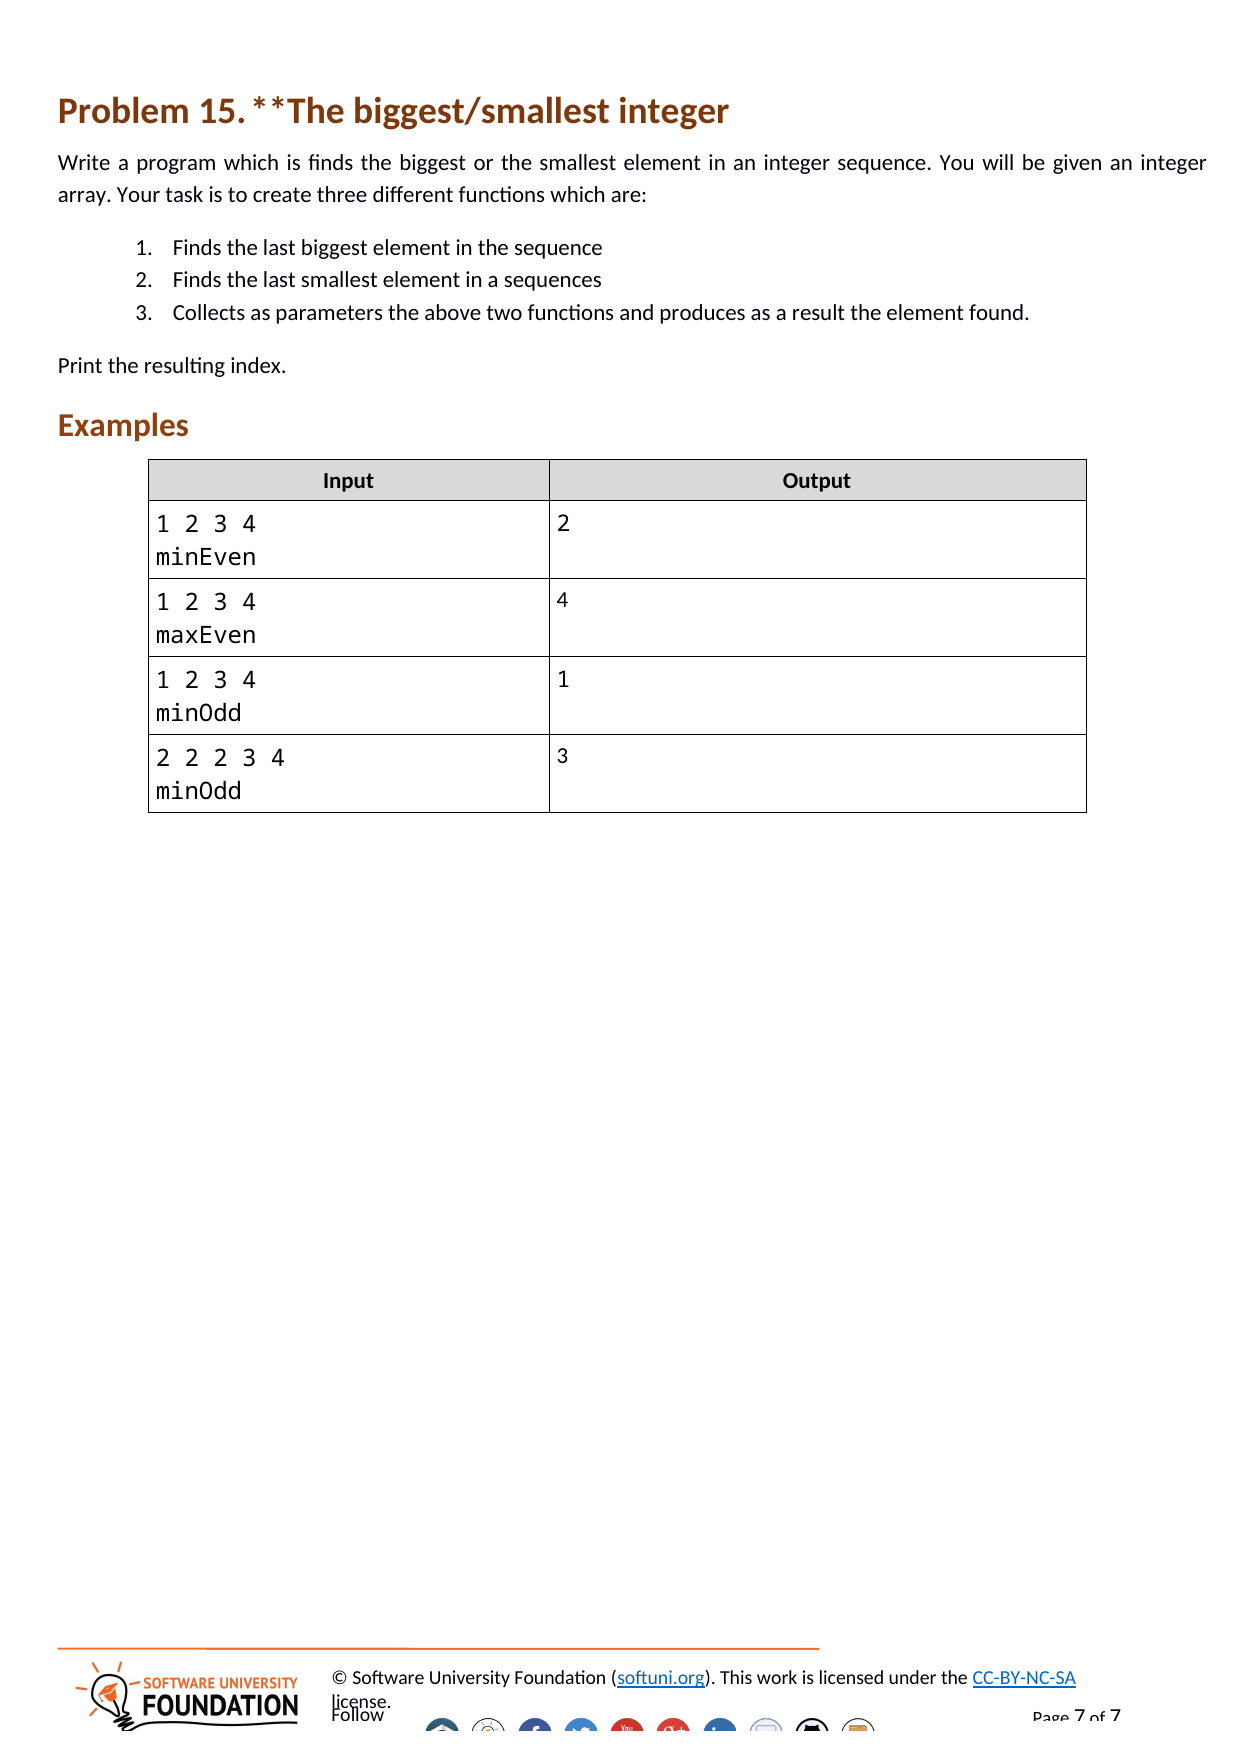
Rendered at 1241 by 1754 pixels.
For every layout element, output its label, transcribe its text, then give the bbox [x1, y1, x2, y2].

list Collects as parameters the above two functions and produces as a result the element found. [135, 298, 1210, 326]
picture [749, 1718, 783, 1731]
table_cell 3 [550, 735, 1086, 812]
picture [610, 1718, 644, 1731]
picture [564, 1718, 598, 1731]
picture [842, 1718, 875, 1731]
table_cell 4 [550, 579, 1086, 656]
table_cell 2 2 2 3 4 minOdd [149, 735, 549, 812]
picture [703, 1718, 737, 1731]
subtitle **The biggest/smallest integer [58, 87, 1210, 133]
table_header Input [149, 460, 549, 500]
picture [795, 1718, 829, 1731]
table_header Output [550, 460, 1086, 500]
table_cell 1 2 3 4 minOdd [149, 657, 549, 734]
subtitle Examples [58, 404, 1210, 444]
picture [425, 1718, 459, 1731]
table_cell 2 [550, 501, 1086, 578]
list Finds the last biggest element in the sequence [135, 233, 1210, 261]
picture [74, 1661, 298, 1731]
picture [518, 1718, 552, 1731]
table_cell 1 2 3 4 minEven [149, 501, 549, 578]
text Print the resulting index. [58, 351, 1210, 379]
picture [657, 1718, 690, 1731]
text Write a program which is finds the biggest or the smallest element in an integer sequence. You will be given an integer array. Your task is to create three different functions which are: [58, 148, 1210, 208]
table_cell 1 2 3 4 maxEven [149, 579, 549, 656]
table_cell 1 [550, 657, 1086, 734]
picture [472, 1718, 505, 1731]
list Finds the last smallest element in a sequences [135, 266, 1210, 293]
